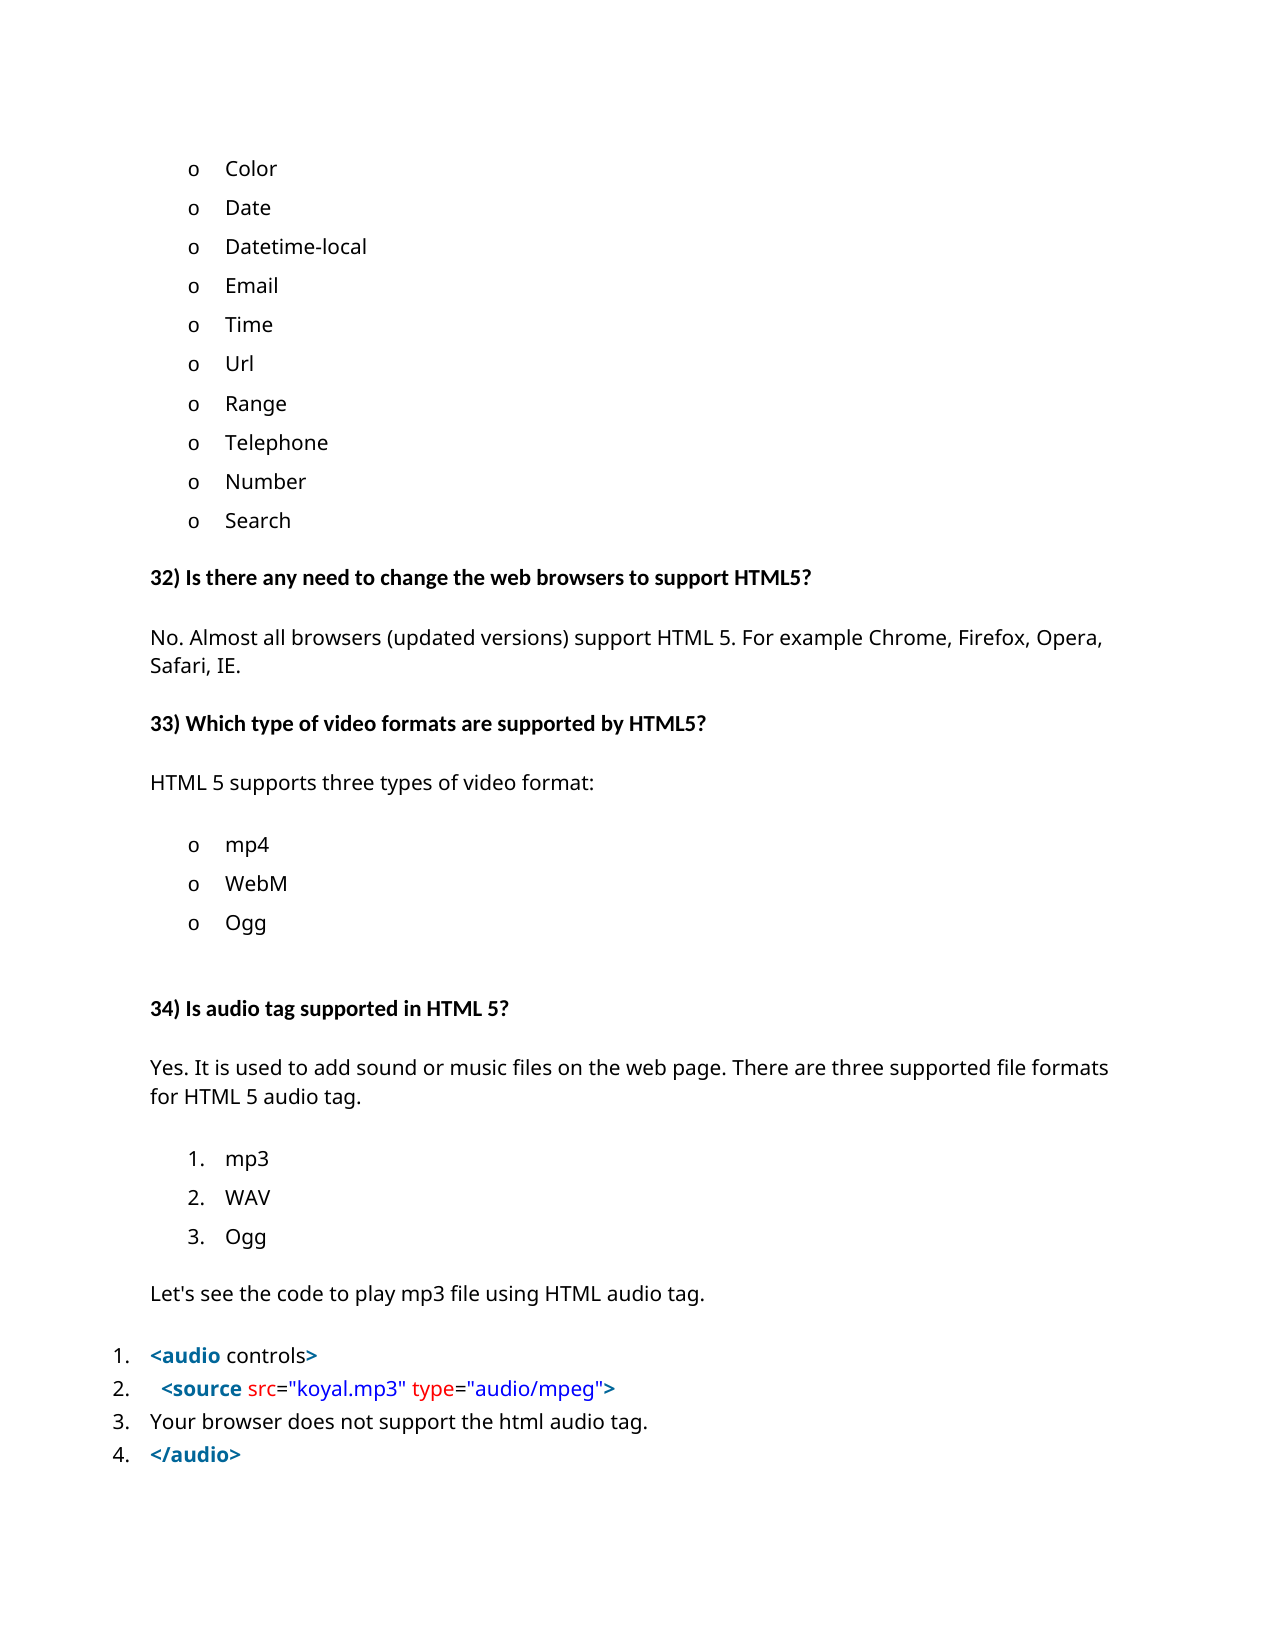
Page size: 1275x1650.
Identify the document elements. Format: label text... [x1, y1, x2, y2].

list Email [187, 267, 1125, 300]
list mp3 [187, 1139, 1125, 1172]
list Search [187, 502, 1125, 534]
text No. Almost all browsers (updated versions) support HTML 5. For example Chrome, Firefox, Opera, Safari, IE. [150, 623, 1125, 680]
list mp4 [187, 826, 1125, 859]
list Your browser does not support the html audio tag. [112, 1403, 1125, 1436]
text 32) Is there any need to change the web browsers to support HTML5? [150, 563, 1125, 592]
text Let's see the code to play mp3 file using HTML audio tag. [150, 1279, 1125, 1308]
list <audio controls> [112, 1337, 1125, 1370]
list Number [187, 462, 1125, 495]
text Yes. It is used to add sound or music files on the web page. There are three supported file formats for HTML 5 audio tag. [150, 1053, 1125, 1110]
list Datetime-local [187, 228, 1125, 261]
text 34) Is audio tag supported in HTML 5? [150, 994, 1125, 1022]
list Telephone [187, 423, 1125, 456]
list Range [187, 384, 1125, 417]
list </audio> [112, 1436, 1125, 1468]
list Time [187, 306, 1125, 339]
list Color [187, 150, 1125, 183]
list Date [187, 189, 1125, 222]
list Ogg [187, 904, 1125, 937]
list WAV [187, 1178, 1125, 1211]
list <source src="koyal.mp3" type="audio/mpeg"> [112, 1370, 1125, 1403]
list Url [187, 345, 1125, 378]
text 33) Which type of video formats are supported by HTML5? [150, 709, 1125, 737]
text HTML 5 supports three types of video format: [150, 768, 1125, 797]
list Ogg [187, 1218, 1125, 1250]
list WebM [187, 865, 1125, 898]
